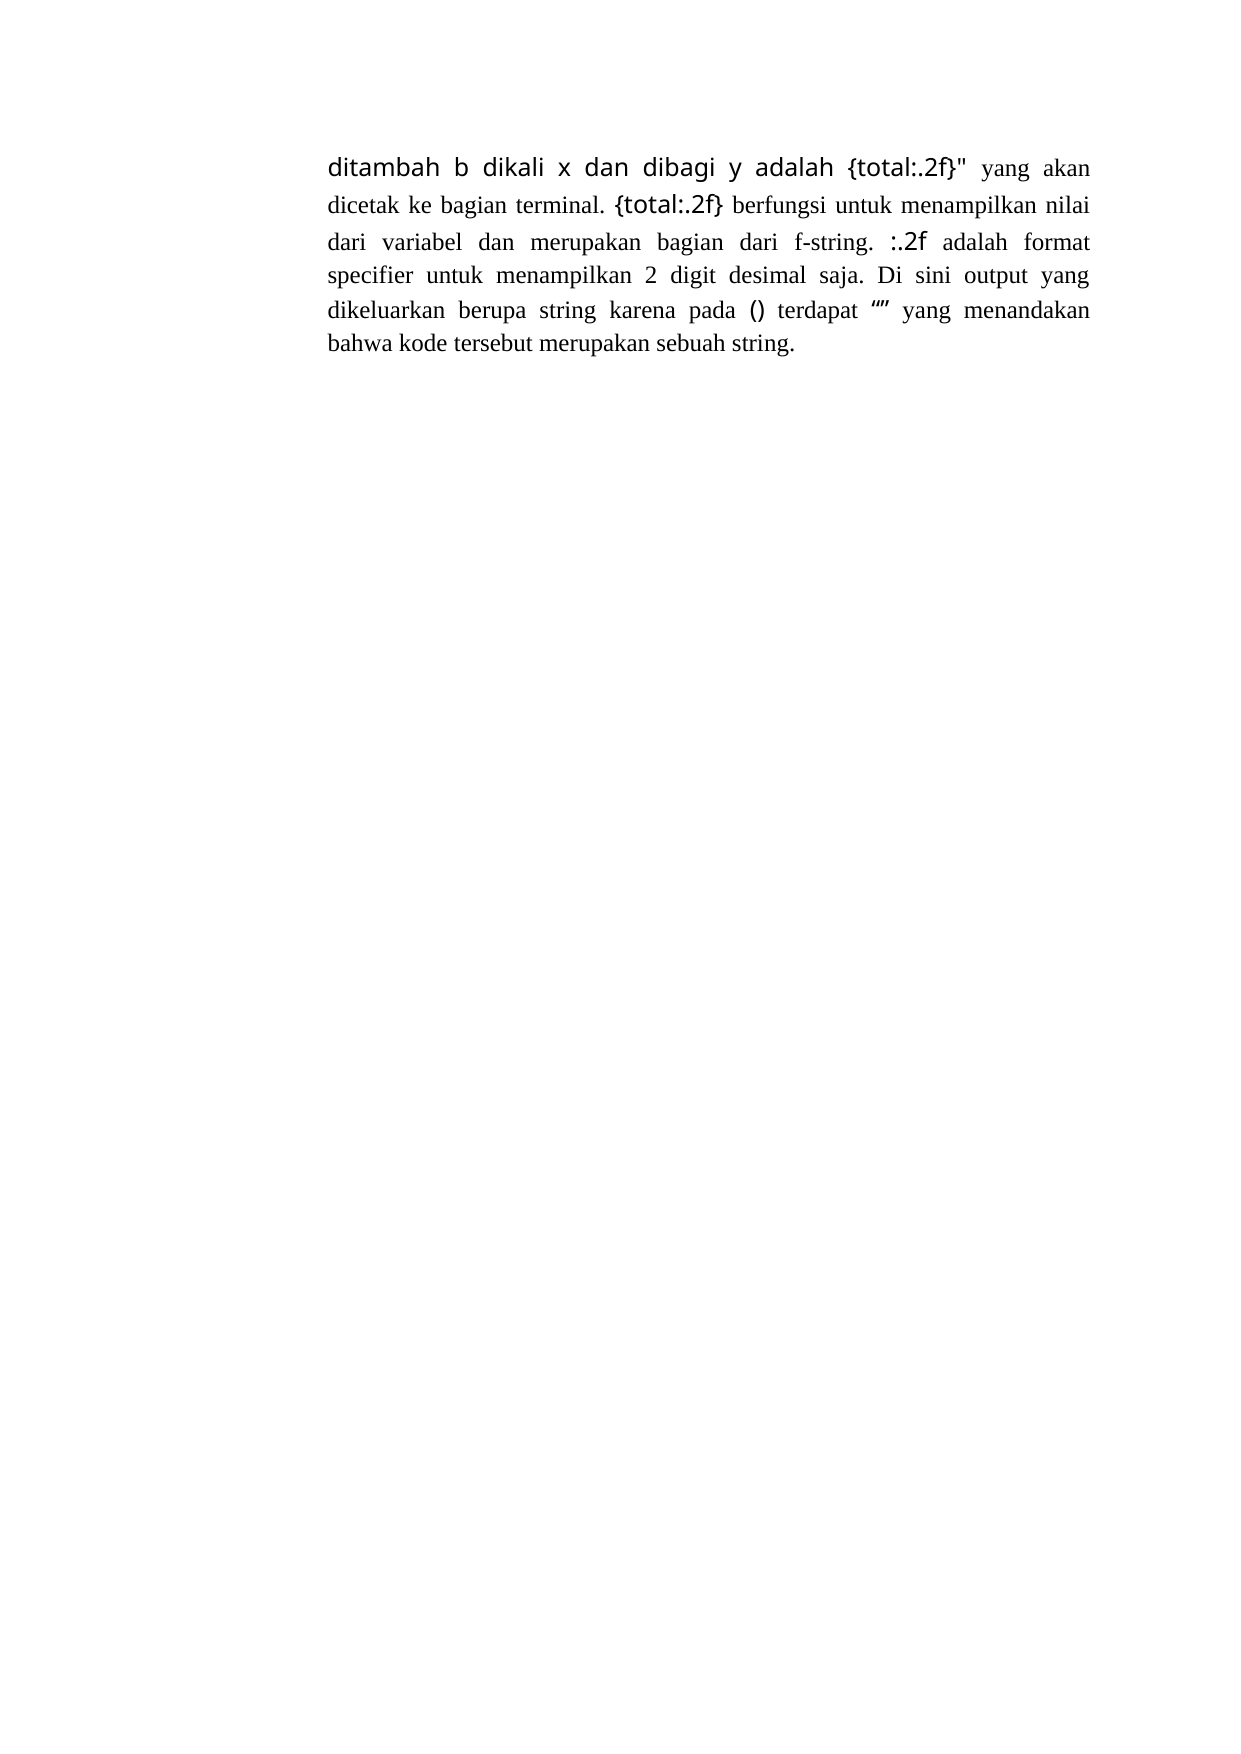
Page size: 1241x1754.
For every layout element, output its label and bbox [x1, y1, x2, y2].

text [225, 150, 1090, 356]
